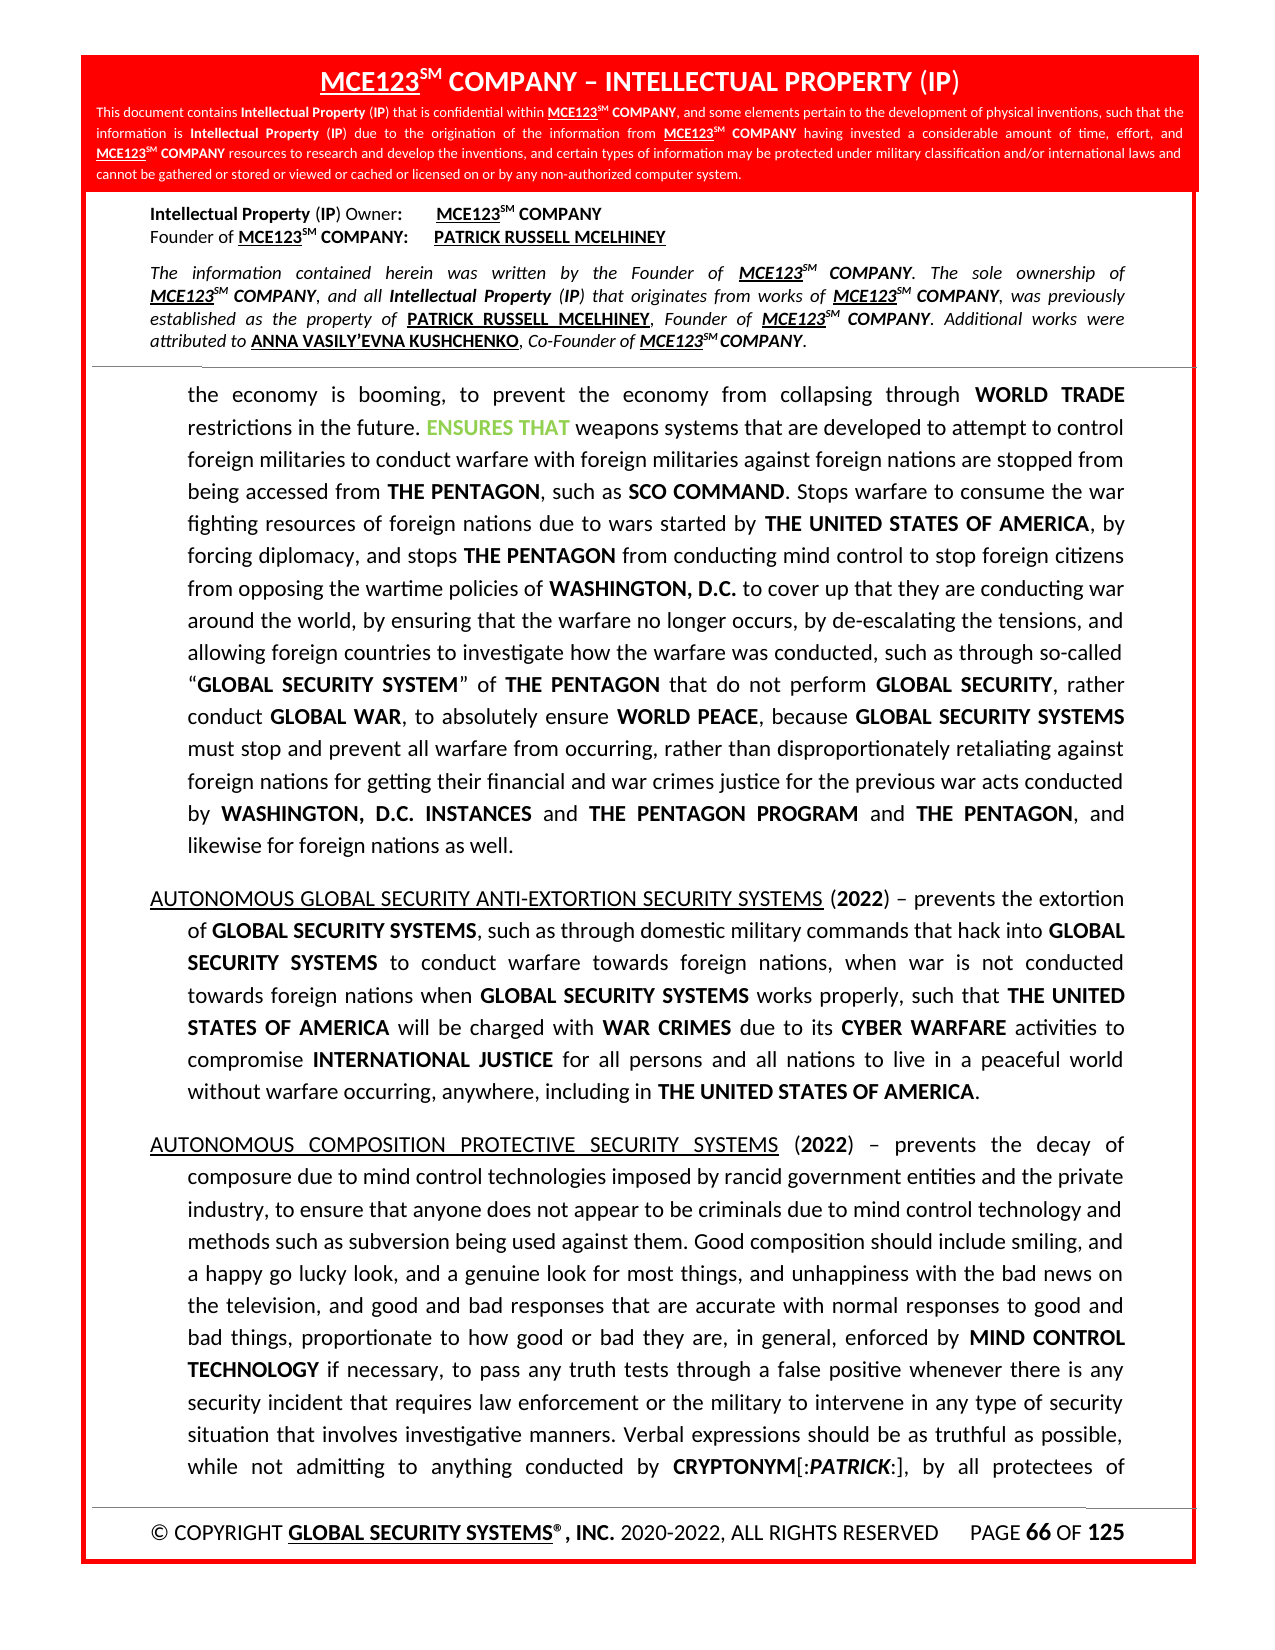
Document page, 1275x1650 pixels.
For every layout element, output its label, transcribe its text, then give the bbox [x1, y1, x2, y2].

text AUTONOMOUS GLOBAL SECURITY ANTI-EXTORTION SECURITY SYSTEMS (2022) – prevents the extortion of GLOBAL SECURITY SYSTEMS, such as through domestic military commands that hack into GLOBAL SECURITY SYSTEMS to conduct warfare towards foreign nations, when war is not conducted towards foreign nations when GLOBAL SECURITY SYSTEMS works properly, such that THE UNITED STATES OF AMERICA will be charged with WAR CRIMES due to its CYBER WARFARE activities to compromise INTERNATIONAL JUSTICE for all persons and all nations to live in a peaceful world without warfare occurring, anywhere, including in THE UNITED STATES OF AMERICA. [150, 884, 1125, 1105]
